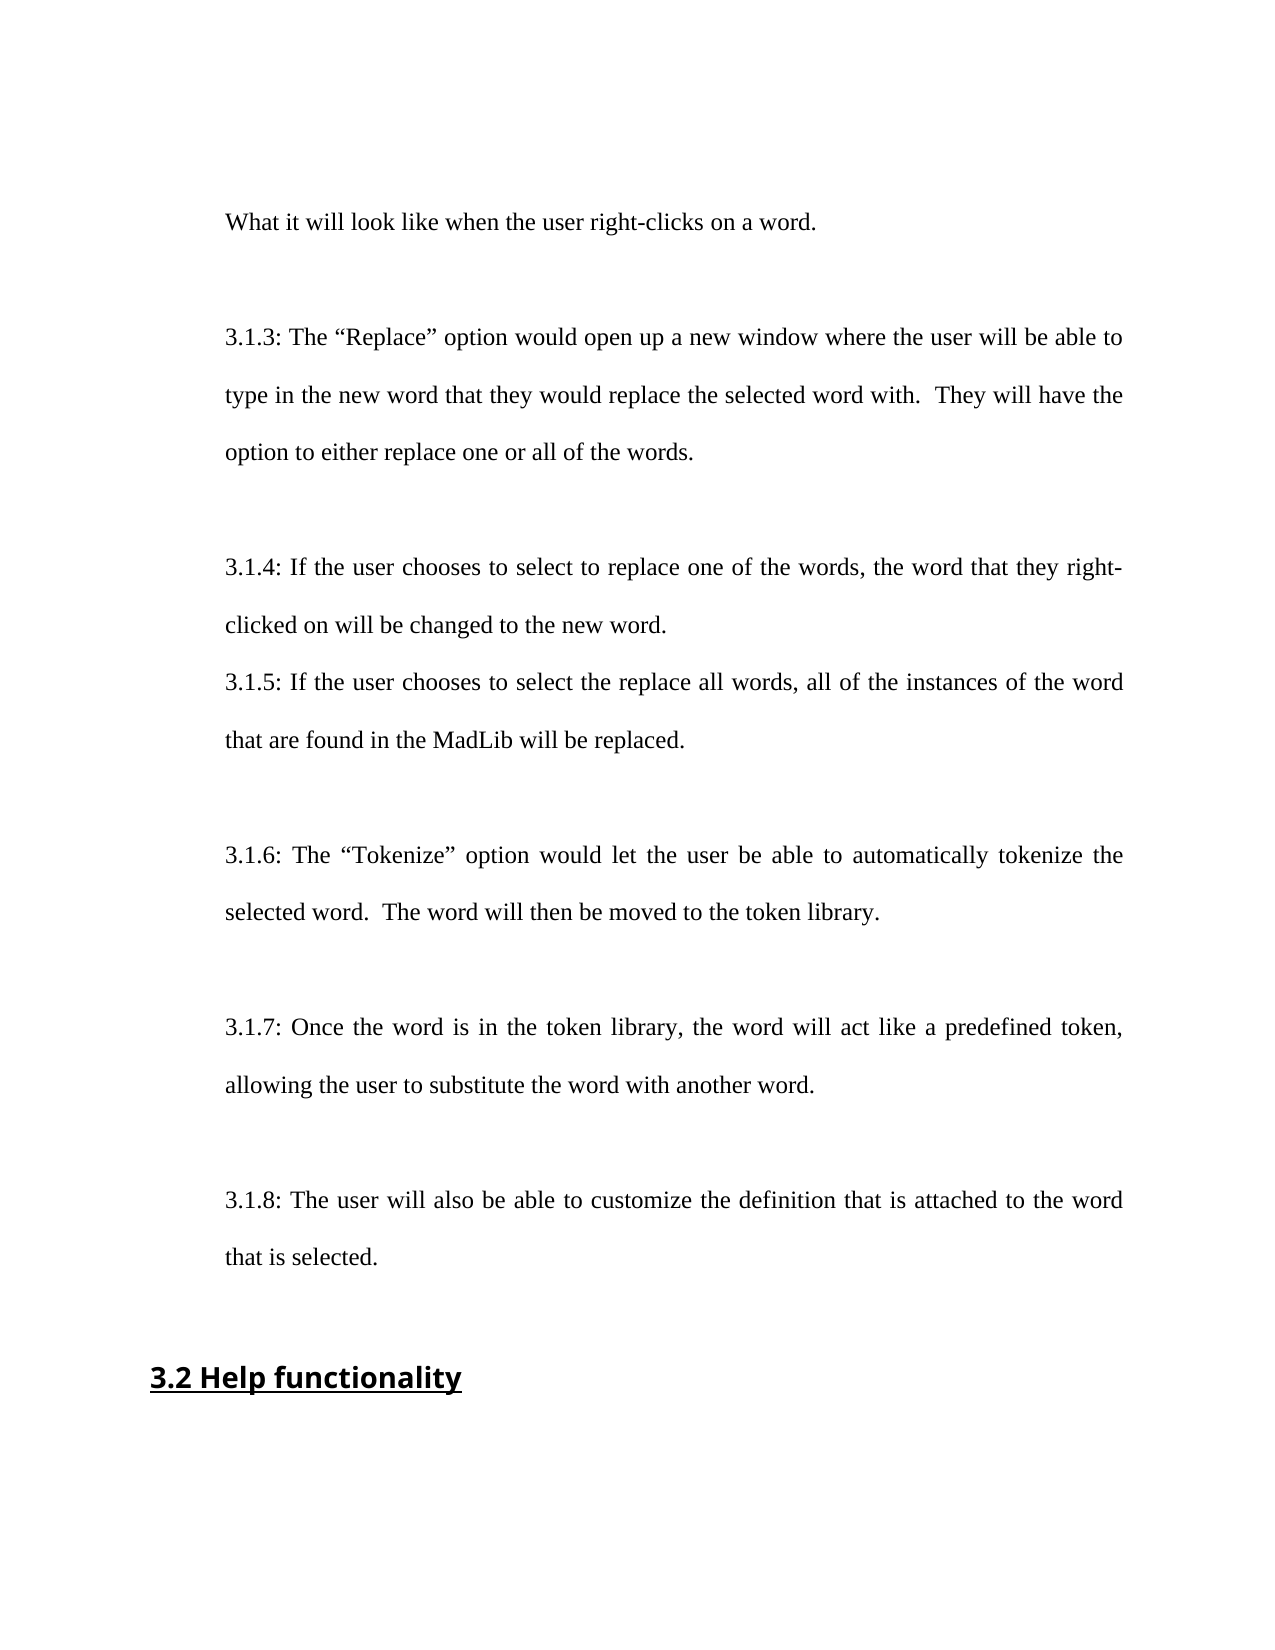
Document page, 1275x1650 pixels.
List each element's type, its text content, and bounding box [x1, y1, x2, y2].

list 3.1.4: If the user chooses to select to replace one of the words, the word that they right-clicked on will be changed to the new word. [225, 552, 1125, 639]
list What it will look like when the user right-clicks on a word. [225, 207, 1125, 236]
list 3.1.6: The “Tokenize” option would let the user be able to automatically tokenize the selected word. The word will then be moved to the token library. [225, 840, 1125, 926]
list 3.1.7: Once the word is in the token library, the word will act like a predefined token, allowing the user to substitute the word with another word. [225, 1012, 1125, 1099]
text 3.2 Help functionality [150, 1357, 1125, 1397]
list 3.1.5: If the user chooses to select the replace all words, all of the instances of the word that are found in the MadLib will be replaced. [225, 667, 1125, 754]
list 3.1.3: The “Replace” option would open up a new window where the user will be able to type in the new word that they would replace the selected word with. They will have the option to either replace one or all of the words. [225, 322, 1125, 466]
list 3.1.8: The user will also be able to customize the definition that is attached to the word that is selected. [225, 1185, 1125, 1271]
